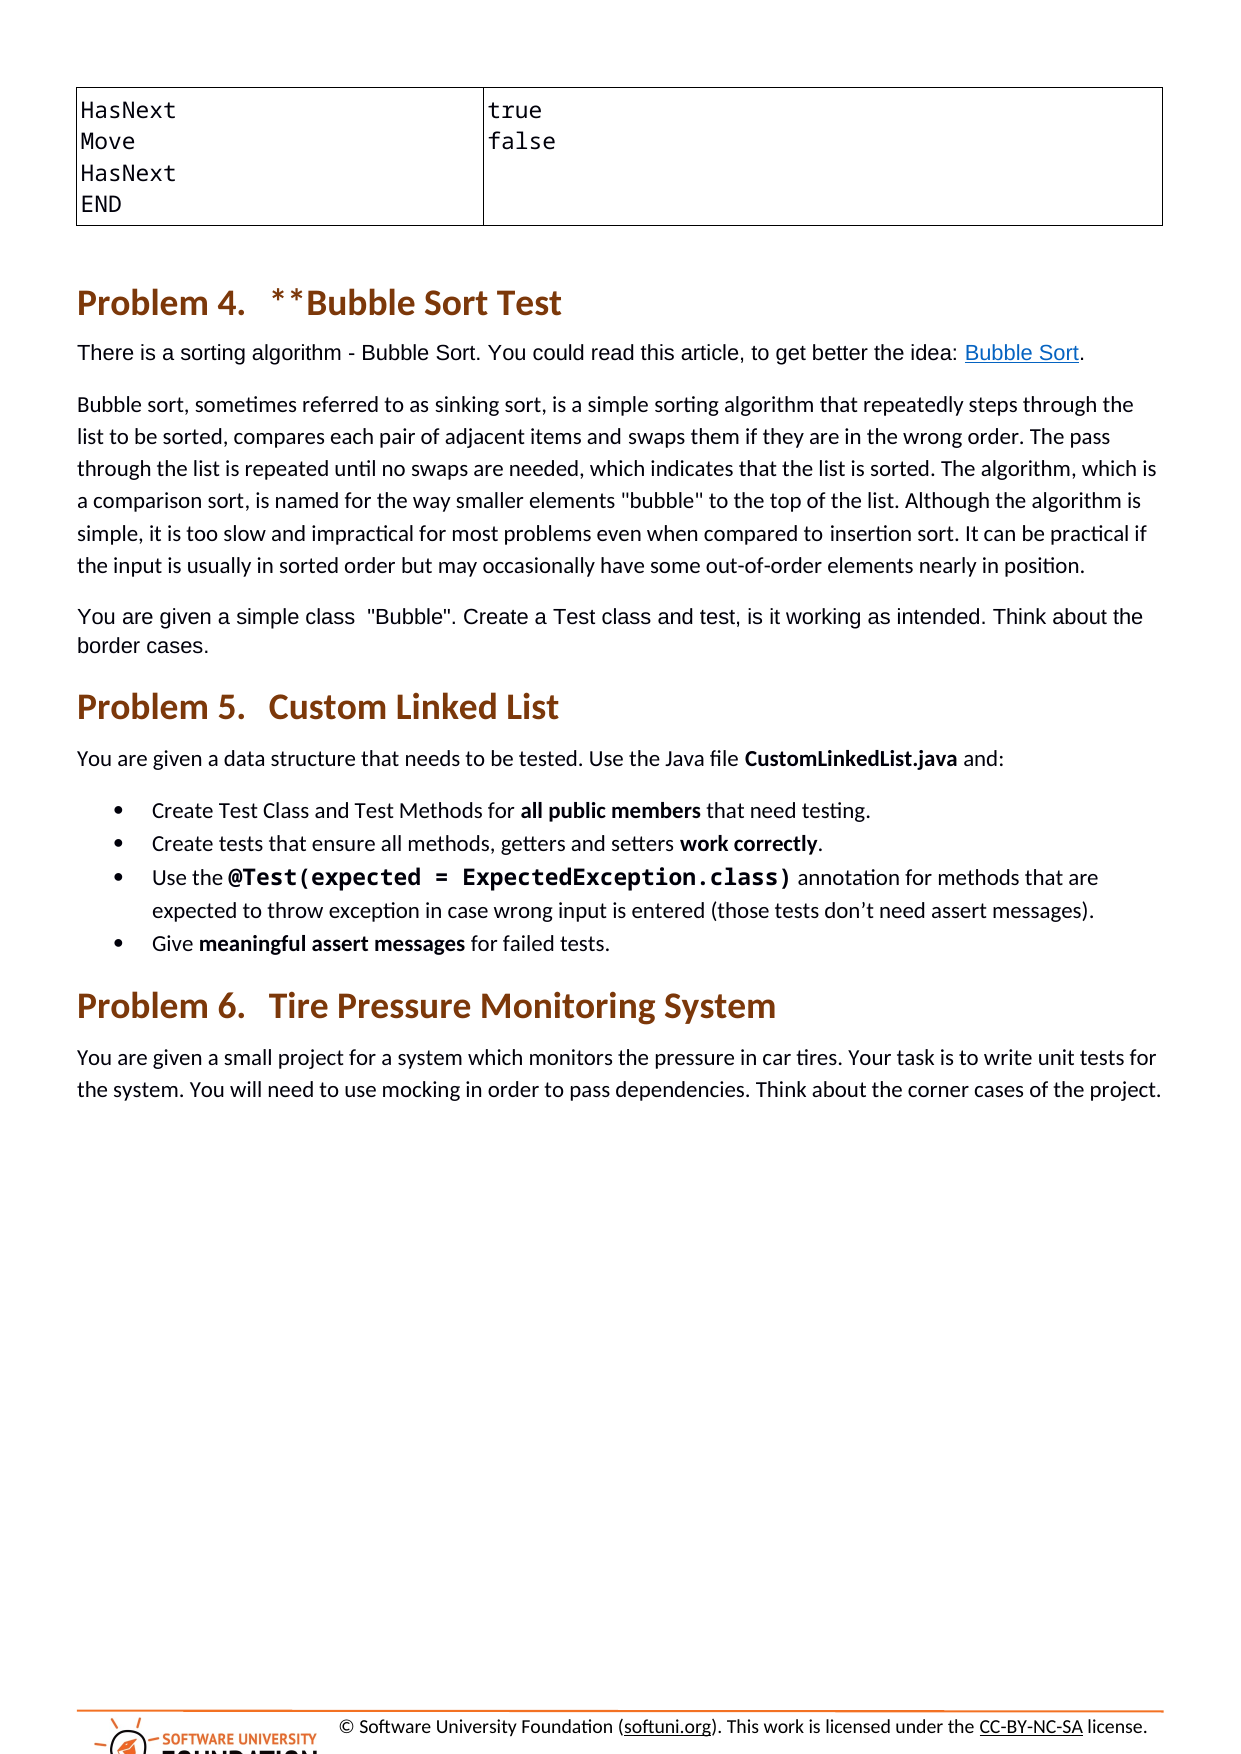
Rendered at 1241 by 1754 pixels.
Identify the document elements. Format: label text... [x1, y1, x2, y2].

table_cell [77, 88, 483, 225]
picture [93, 1717, 317, 1754]
subtitle Custom Linked List [77, 683, 1163, 728]
list Use the @Test(expected = ExpectedException.class) annotation for methods that are expected to throw exception in case wrong input is entered (those tests don’t need assert messages). [114, 861, 1163, 924]
text You are given a data structure that needs to be tested. Use the Java file CustomLinkedList.java and: [77, 744, 1163, 772]
text You are given a small project for a system which monitors the pressure in car tires. Your task is to write unit tests for the system. You will need to use mocking in order to pass dependencies. Think about the corner cases of the project. [77, 1043, 1163, 1103]
list Create tests that ensure all methods, getters and setters work correctly. [114, 829, 1163, 857]
list Give meaningful assert messages for failed tests. [114, 929, 1163, 957]
text Bubble sort, sometimes referred to as sinking sort, is a simple sorting algorithm that repeatedly steps through the list to be sorted, compares each pair of adjacent items and swaps them if they are in the wrong order. The pass through the list is repeated until no swaps are needed, which indicates that the list is sorted. The algorithm, which is a comparison sort, is named for the way smaller elements "bubble" to the top of the list. Although the algorithm is simple, it is too slow and impractical for most problems even when compared to insertion sort. It can be practical if the input is usually in sorted order but may occasionally have some out-of-order elements nearly in position. [77, 390, 1163, 579]
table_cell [484, 88, 1162, 225]
list Create Test Class and Test Methods for all public members that need testing. [114, 797, 1163, 825]
subtitle **Bubble Sort Test [77, 279, 1163, 325]
text You are given a simple class "Bubble". Create a Test class and test, is it working as intended. Think about the border cases. [77, 604, 1163, 658]
text There is a sorting algorithm - Bubble Sort. You could read this article, to get better the idea: Bubble Sort. [77, 340, 1163, 365]
subtitle Tire Pressure Monitoring System [77, 982, 1163, 1027]
